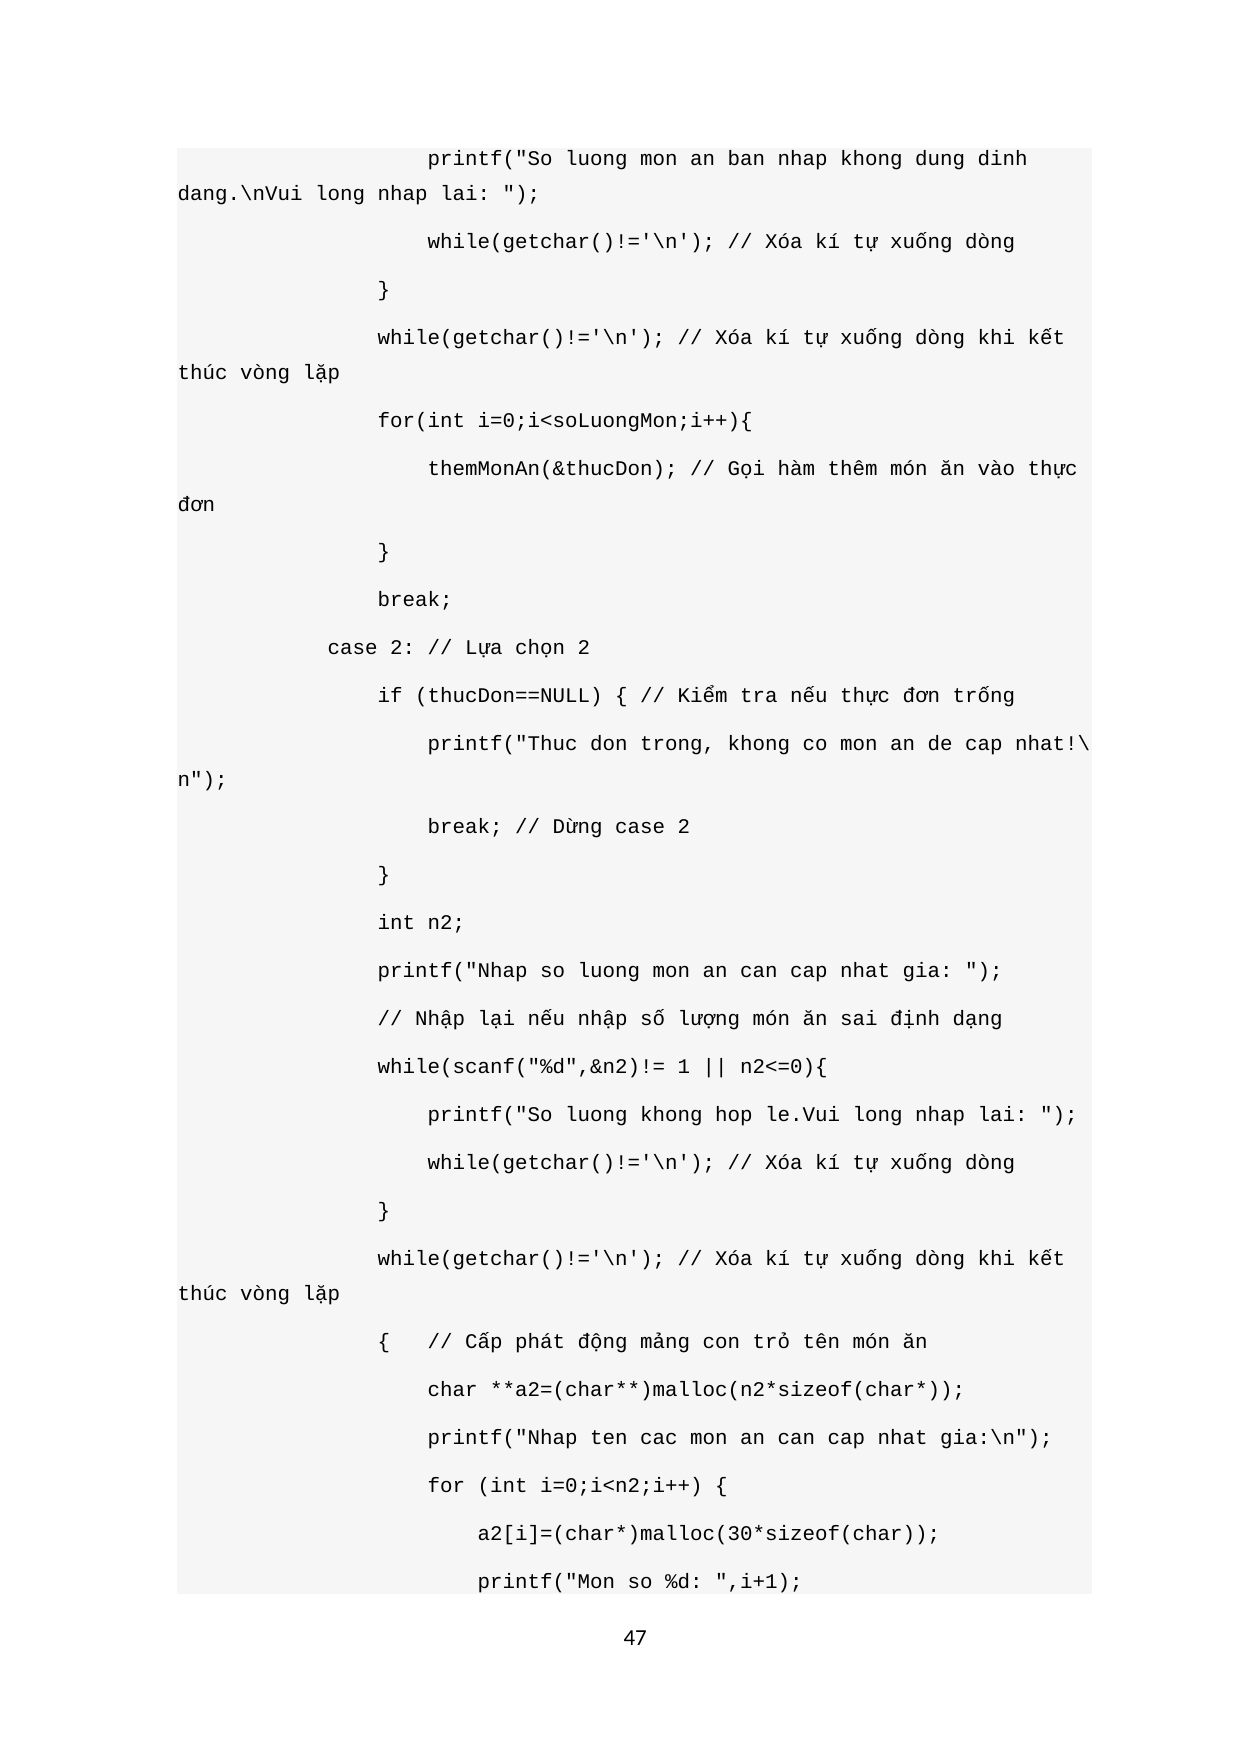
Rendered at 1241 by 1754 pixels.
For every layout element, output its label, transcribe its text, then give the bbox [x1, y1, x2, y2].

text printf("Nhap ten cac mon an can cap nhat gia:\n"); [177, 1427, 1092, 1451]
text printf("Nhap so luong mon an can cap nhat gia: "); [177, 960, 1092, 984]
text } [177, 279, 1092, 303]
text for(int i=0;i<soLuongMon;i++){ [177, 410, 1092, 434]
text case 2: // Lựa chọn 2 [177, 637, 1092, 661]
text } [177, 864, 1092, 888]
text if (thucDon==NULL) { // Kiểm tra nếu thực đơn trống [177, 685, 1092, 709]
text while(getchar()!='\n'); // Xóa kí tự xuống dòng khi kết thúc vòng lặp [177, 1248, 1092, 1307]
text } [177, 541, 1092, 565]
text printf("So luong khong hop le.Vui long nhap lai: "); [177, 1104, 1092, 1128]
text while(getchar()!='\n'); // Xóa kí tự xuống dòng khi kết thúc vòng lặp [177, 327, 1092, 386]
text printf("Mon so %d: ",i+1); [177, 1571, 1092, 1594]
text { // Cấp phát động mảng con trỏ tên món ăn [177, 1331, 1092, 1355]
text while(getchar()!='\n'); // Xóa kí tự xuống dòng [177, 231, 1092, 255]
text while(getchar()!='\n'); // Xóa kí tự xuống dòng [177, 1152, 1092, 1176]
text while(scanf("%d",&n2)!= 1 || n2<=0){ [177, 1056, 1092, 1080]
text break; [177, 589, 1092, 613]
text printf("So luong mon an ban nhap khong dung dinh dang.\nVui long nhap lai: "); [177, 148, 1092, 207]
text } [177, 1200, 1092, 1223]
text break; // Dừng case 2 [177, 816, 1092, 840]
text char **a2=(char**)malloc(n2*sizeof(char*)); [177, 1379, 1092, 1403]
text printf("Thuc don trong, khong co mon an de cap nhat!\n"); [177, 733, 1092, 792]
text int n2; [177, 912, 1092, 936]
text // Nhập lại nếu nhập số lượng món ăn sai định dạng [177, 1008, 1092, 1032]
text for (int i=0;i<n2;i++) { [177, 1475, 1092, 1498]
text a2[i]=(char*)malloc(30*sizeof(char)); [177, 1523, 1092, 1546]
text themMonAn(&thucDon); // Gọi hàm thêm món ăn vào thực đơn [177, 458, 1092, 517]
